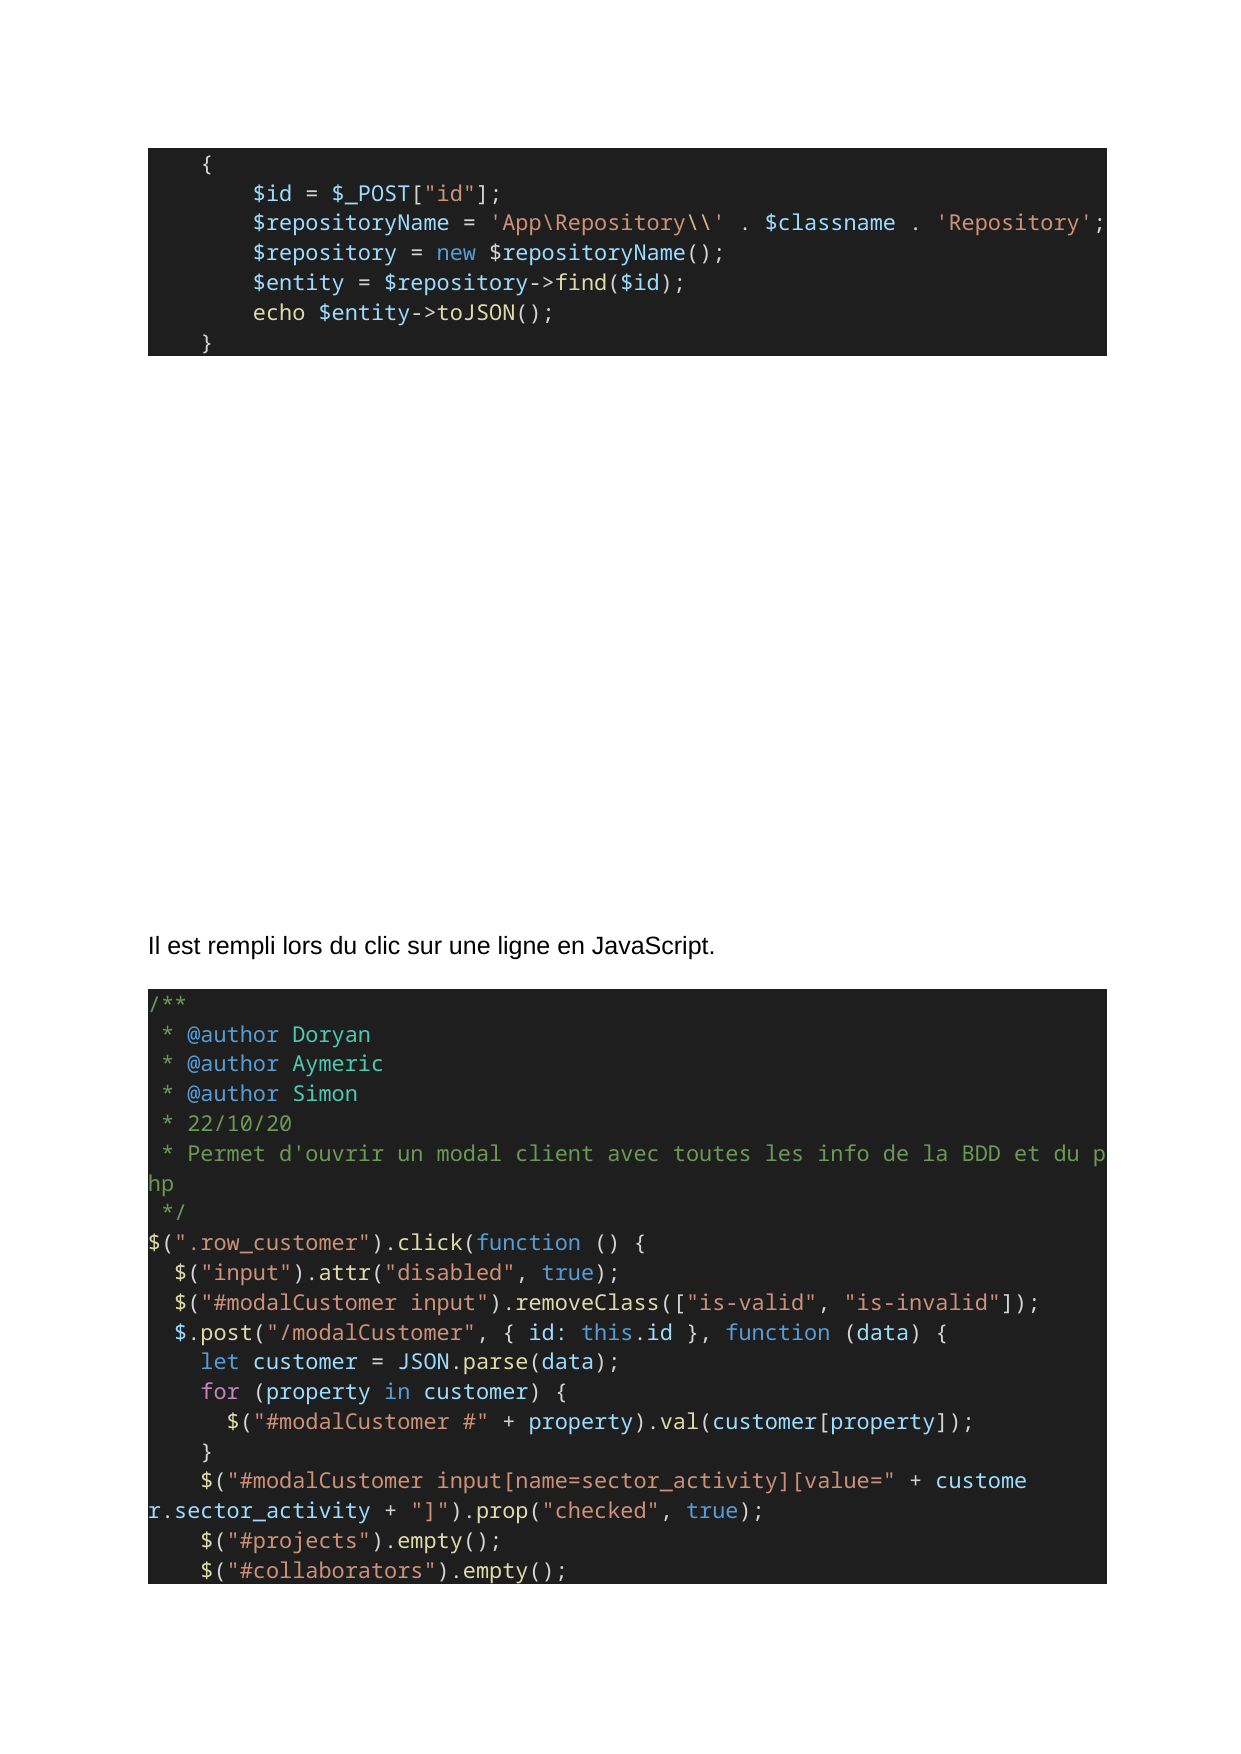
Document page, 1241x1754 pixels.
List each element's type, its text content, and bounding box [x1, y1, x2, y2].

text { [148, 148, 1107, 177]
text echo $entity->toJSON(); [148, 297, 1107, 326]
text $id = $_POST["id"]; [148, 177, 1107, 207]
text $("#modalCustomer #" + property).val(customer[property]); [148, 1406, 1107, 1436]
text * @author Aymeric [148, 1048, 1107, 1078]
text } [148, 1436, 1107, 1465]
text * Permet d'ouvrir un modal client avec toutes les info de la BDD et du php [148, 1138, 1107, 1197]
text $repository = new $repositoryName(); [148, 237, 1107, 267]
text $("#collaborators").empty(); [148, 1555, 1107, 1584]
text Il est rempli lors du clic sur une ligne en JavaScript. [148, 931, 1107, 960]
text * 22/10/20 [148, 1108, 1107, 1138]
text $(".row_customer").click(function () { [148, 1227, 1107, 1257]
text $("input").attr("disabled", true); [148, 1257, 1107, 1287]
text * @author Doryan [148, 1018, 1107, 1048]
text let customer = JSON.parse(data); [148, 1346, 1107, 1376]
text $("#modalCustomer input").removeClass(["is-valid", "is-invalid"]); [148, 1287, 1107, 1316]
text $("#modalCustomer input[name=sector_activity][value=" + customer.sector_activity + "]").prop("checked", true); [148, 1465, 1107, 1525]
text /** [148, 989, 1107, 1018]
text $("#projects").empty(); [148, 1525, 1107, 1555]
text } [148, 326, 1107, 356]
text for (property in customer) { [148, 1376, 1107, 1406]
text $repositoryName = 'App\Repository\\' . $classname . 'Repository'; [148, 207, 1107, 237]
text */ [148, 1197, 1107, 1227]
text $.post("/modalCustomer", { id: this.id }, function (data) { [148, 1316, 1107, 1346]
text $entity = $repository->find($id); [148, 267, 1107, 297]
text * @author Simon [148, 1078, 1107, 1108]
